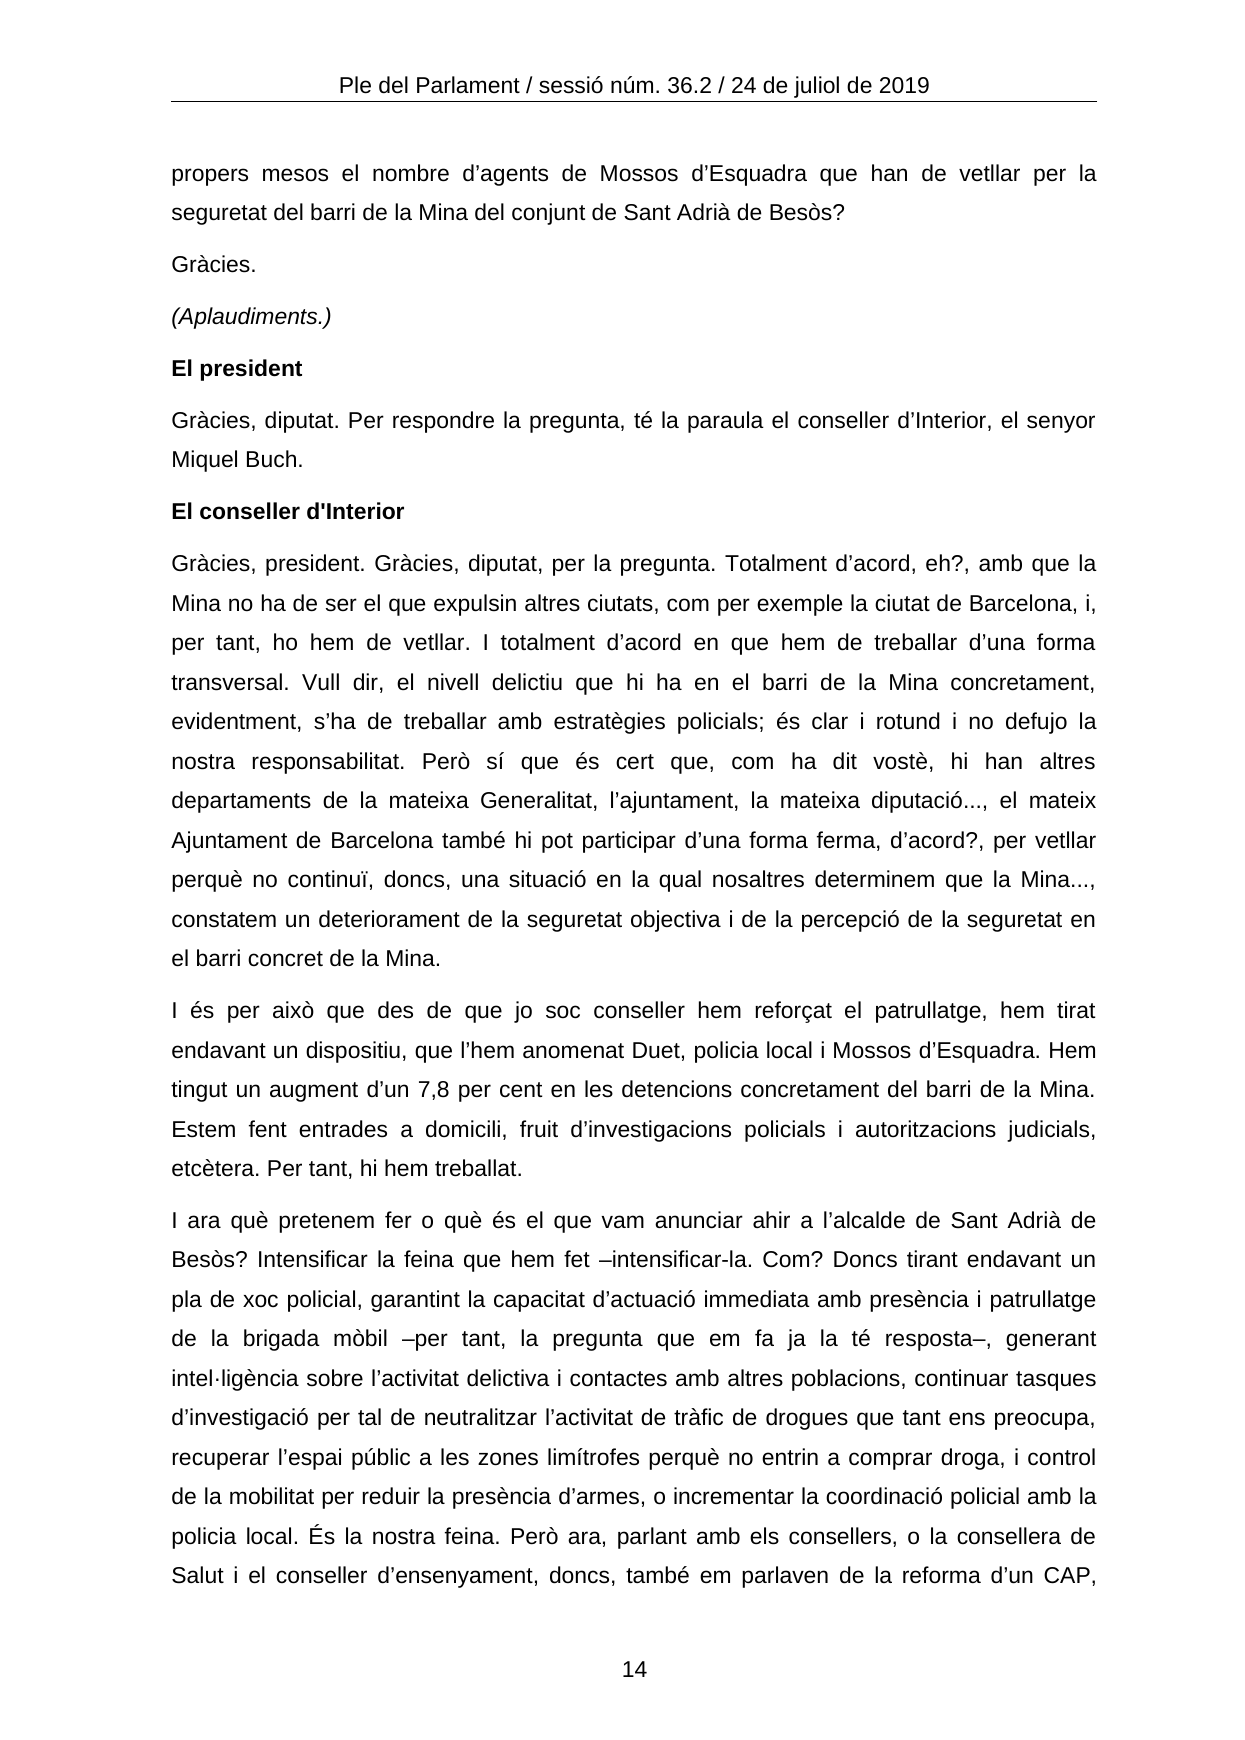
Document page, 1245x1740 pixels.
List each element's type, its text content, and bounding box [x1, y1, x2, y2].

text El conseller d'Interior [171, 498, 1097, 525]
text Gràcies, diputat. Per respondre la pregunta, té la paraula el conseller d’Interior, el senyor Miquel Buch. [171, 407, 1097, 473]
text El president [171, 355, 1097, 381]
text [171, 1207, 1097, 1589]
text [171, 159, 1097, 225]
text Gràcies. [171, 251, 1097, 277]
text Gràcies, president. Gràcies, diputat, per la pregunta. Totalment d’acord, eh?, amb que la Mina no ha de ser el que expulsin altres ciutats, com per exemple la ciutat de Barcelona, i, per tant, ho hem de vetllar. I totalment d’acord en que hem de treballar d’una forma transversal. Vull dir, el nivell delictiu que hi ha en el barri de la Mina concretament, evidentment, s’ha de treballar amb estratègies policials; és clar i rotund i no defujo la nostra responsabilitat. Però sí que és cert que, com ha dit vostè, hi han altres departaments de la mateixa Generalitat, l’ajuntament, la mateixa diputació..., el mateix Ajuntament de Barcelona també hi pot participar d’una forma ferma, d’acord?, per vetllar perquè no continuï, doncs, una situació en la qual nosaltres determinem que la Mina..., constatem un deteriorament de la seguretat objectiva i de la percepció de la seguretat en el barri concret de la Mina. [171, 550, 1097, 971]
text I és per això que des de que jo soc conseller hem reforçat el patrullatge, hem tirat endavant un dispositiu, que l’hem anomenat Duet, policia local i Mossos d’Esquadra. Hem tingut un augment d’un 7,8 per cent en les detencions concretament del barri de la Mina. Estem fent entrades a domicili, fruit d’investigacions policials i autoritzacions judicials, etcètera. Per tant, hi hem treballat. [171, 997, 1097, 1181]
text (Aplaudiments.) [171, 303, 1097, 329]
